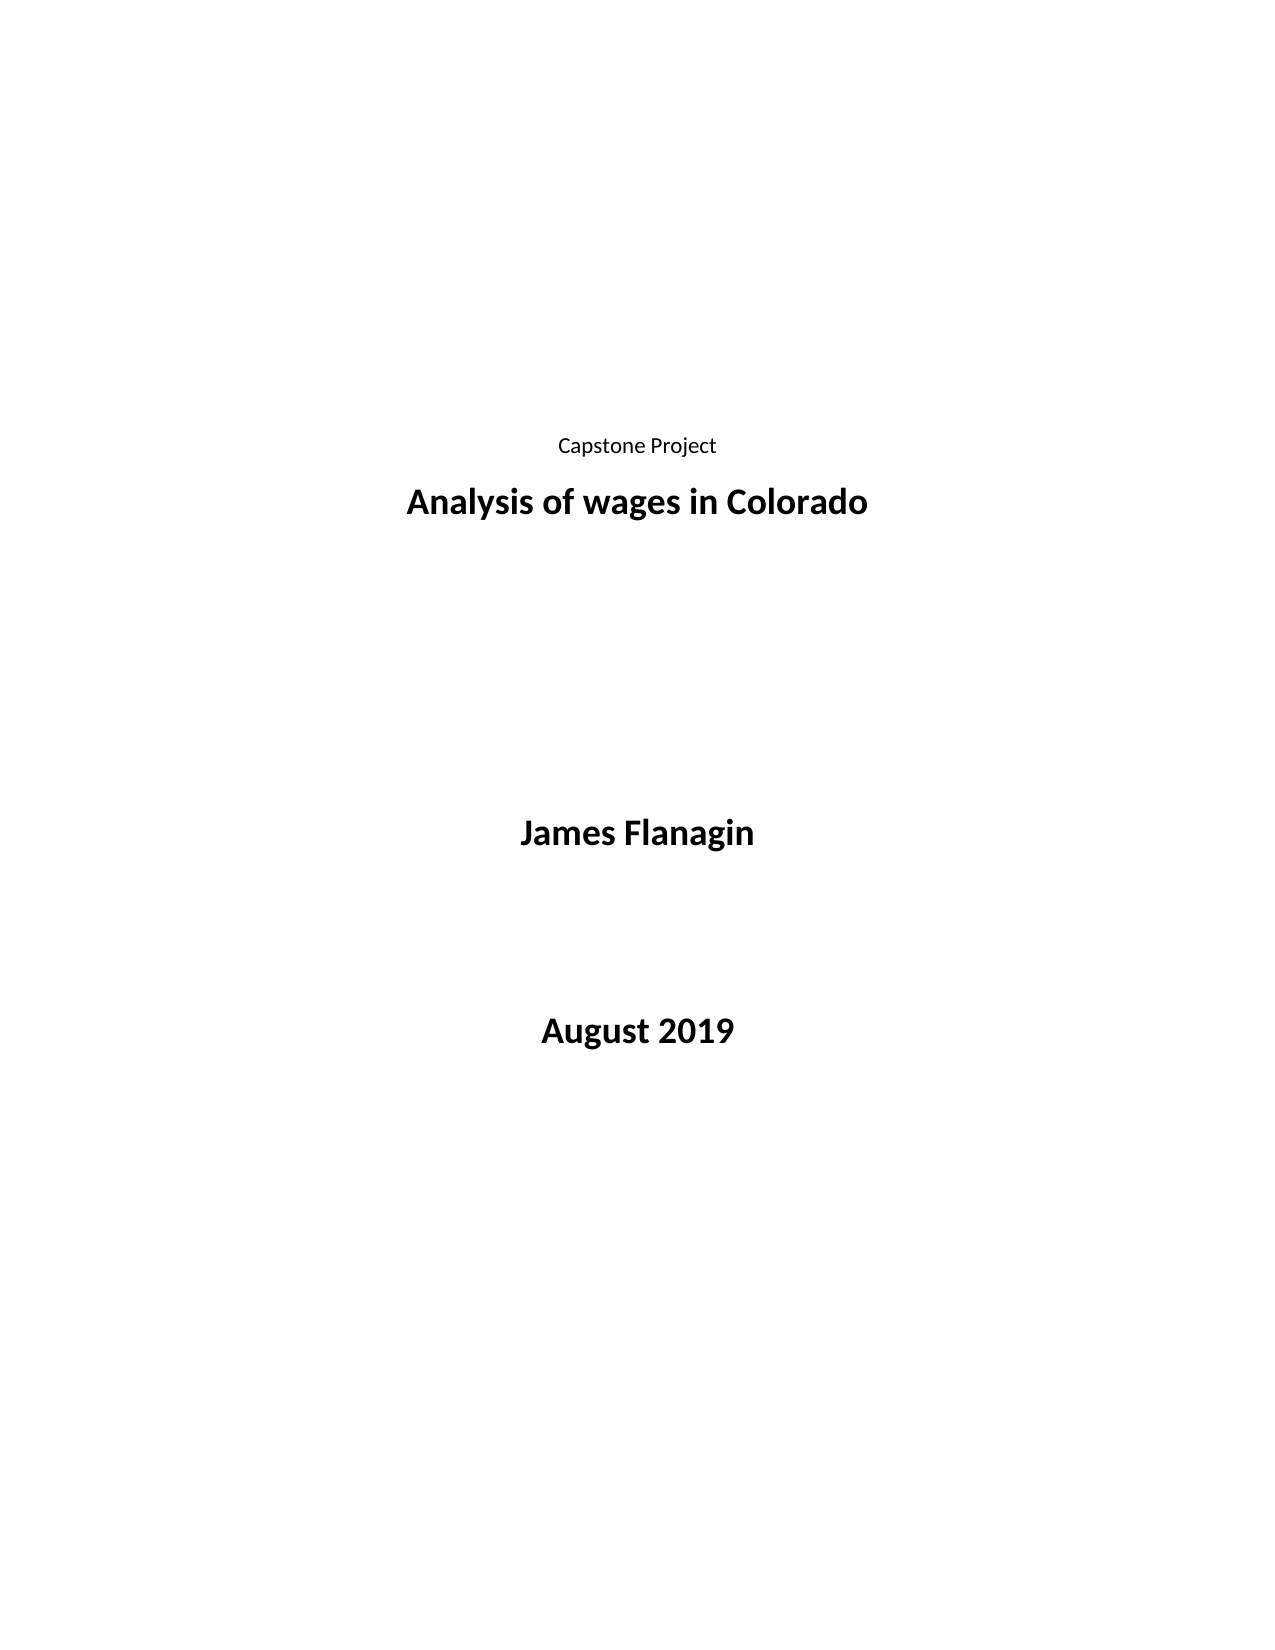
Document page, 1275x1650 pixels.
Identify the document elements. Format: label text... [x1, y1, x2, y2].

text Capstone Project [150, 431, 1125, 459]
text Analysis of wages in Colorado [150, 478, 1125, 524]
text August 2019 [150, 1007, 1125, 1053]
text James Flanagin [150, 809, 1125, 855]
